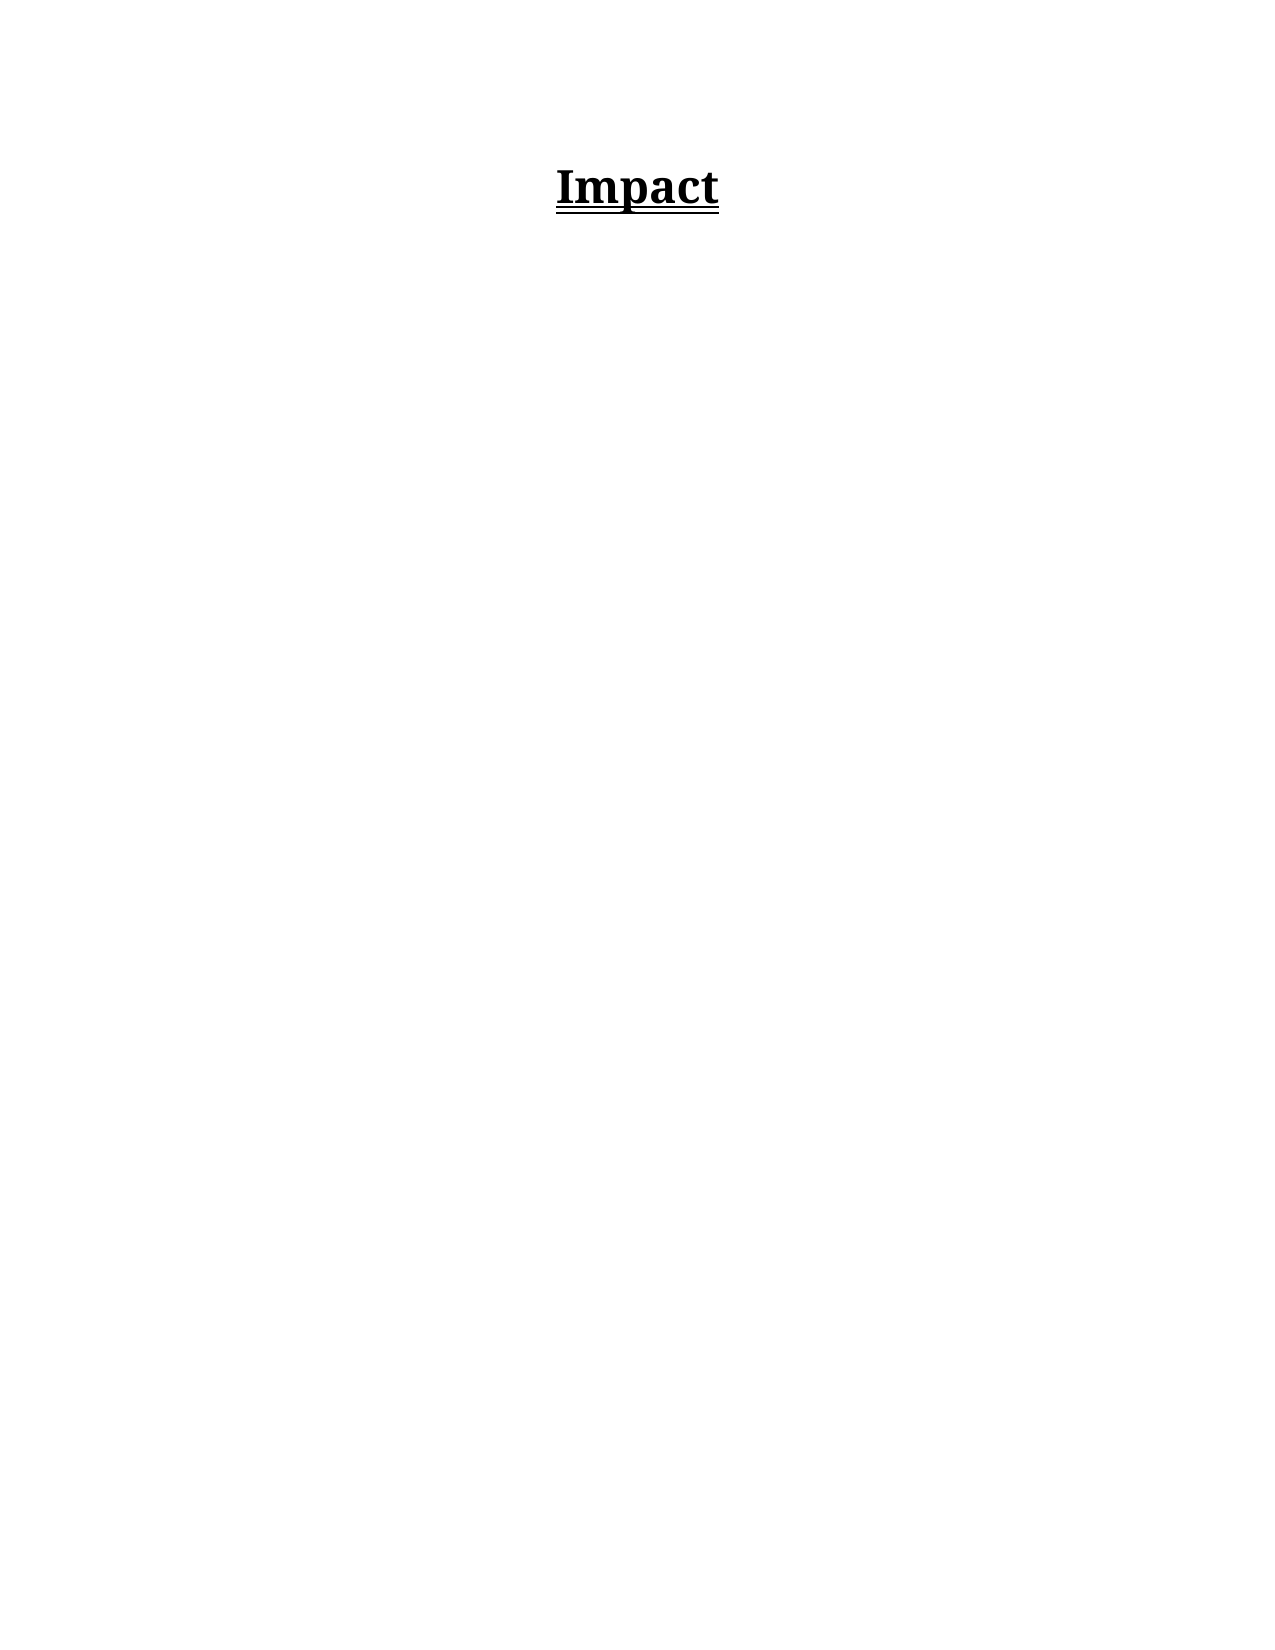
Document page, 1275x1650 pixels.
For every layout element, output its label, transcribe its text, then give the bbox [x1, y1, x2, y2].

subtitle Impact [187, 154, 1087, 217]
